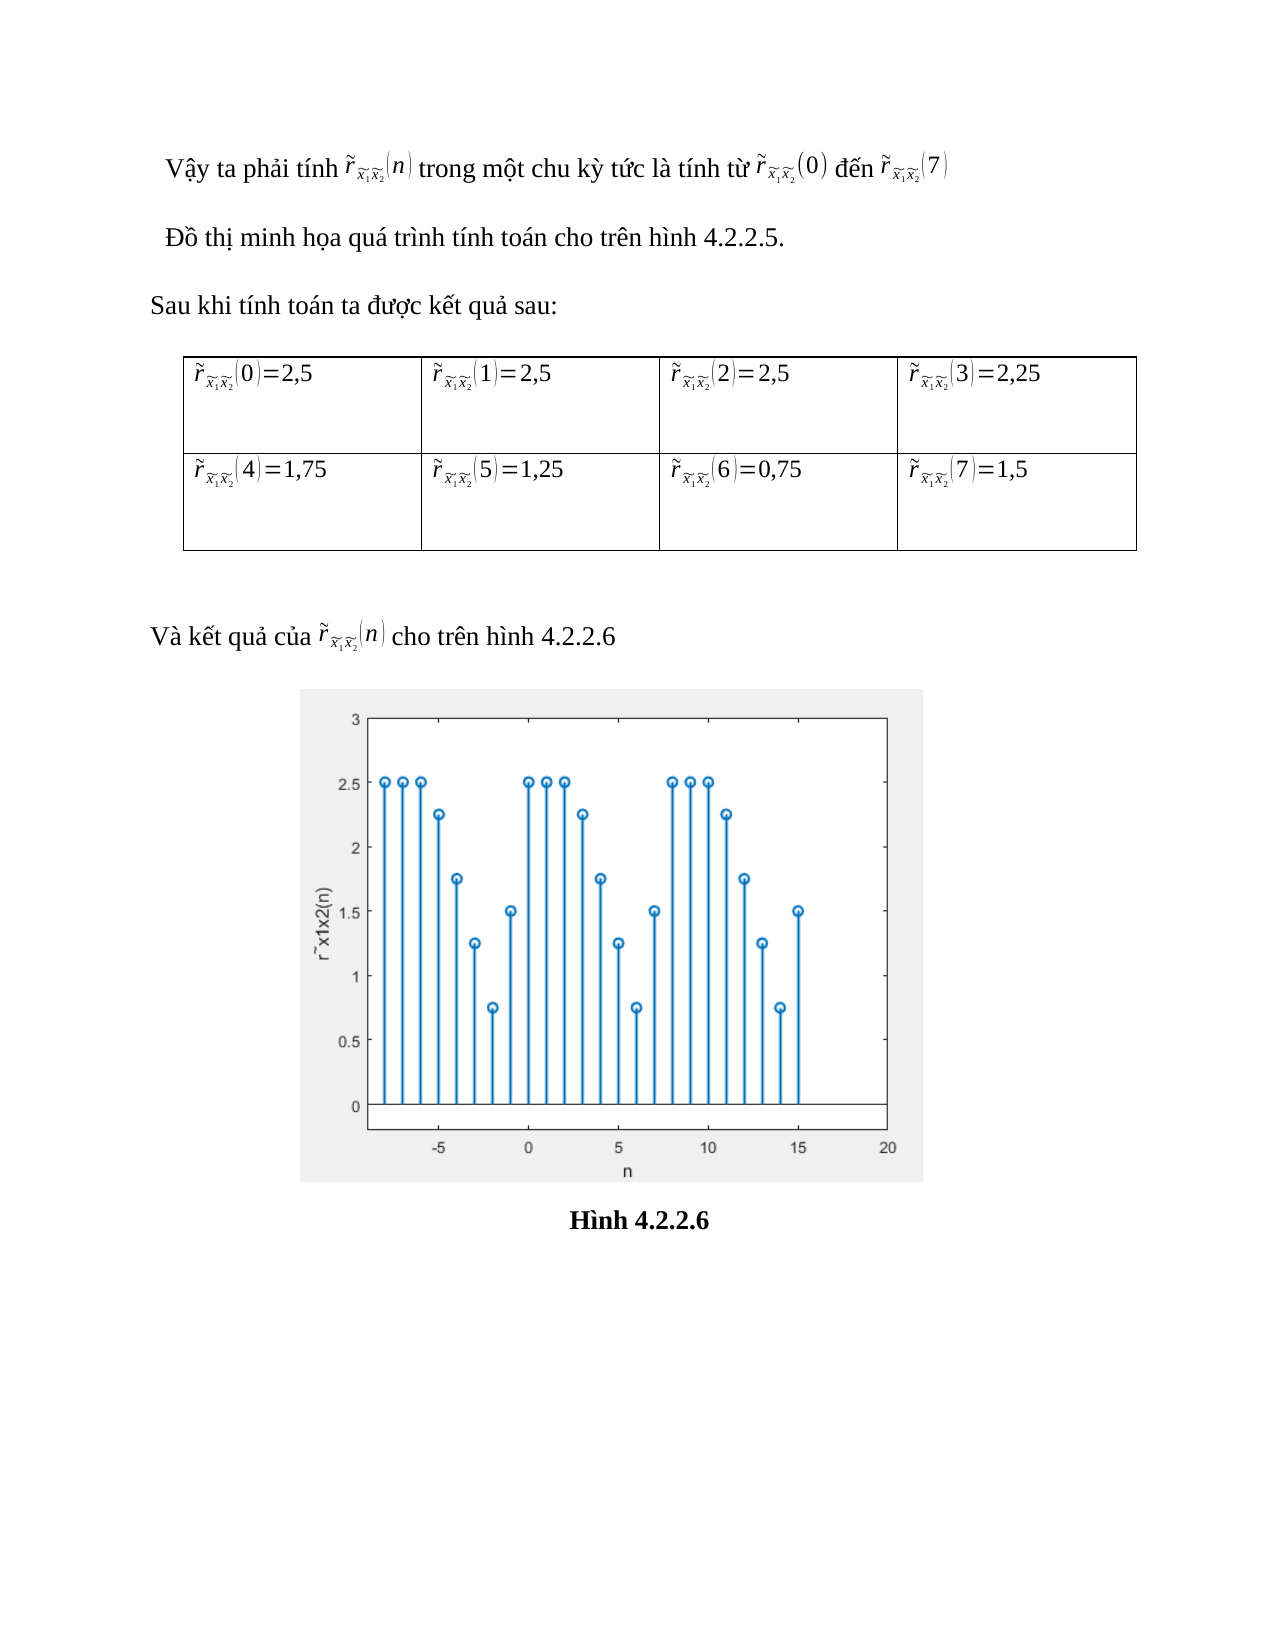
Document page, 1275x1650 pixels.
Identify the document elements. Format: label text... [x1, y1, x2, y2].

table_cell [660, 454, 897, 550]
table_header [184, 358, 421, 453]
table_header [660, 358, 897, 453]
table_cell [422, 454, 659, 550]
text Sau khi tính toán ta được kết quả sau: [150, 289, 1125, 320]
table_header [422, 358, 659, 453]
text Vậy ta phải tính trong một chu kỳ tức là tính từ đến [150, 150, 1125, 185]
text Đồ thị minh họa quá trình tính toán cho trên hình 4.2.2.5. [150, 221, 1125, 252]
table_cell [184, 454, 421, 550]
table_cell [898, 454, 1136, 550]
picture [300, 689, 924, 1182]
text Và kết quả của cho trên hình 4.2.2.6 [150, 618, 1125, 653]
table_header [898, 358, 1136, 453]
